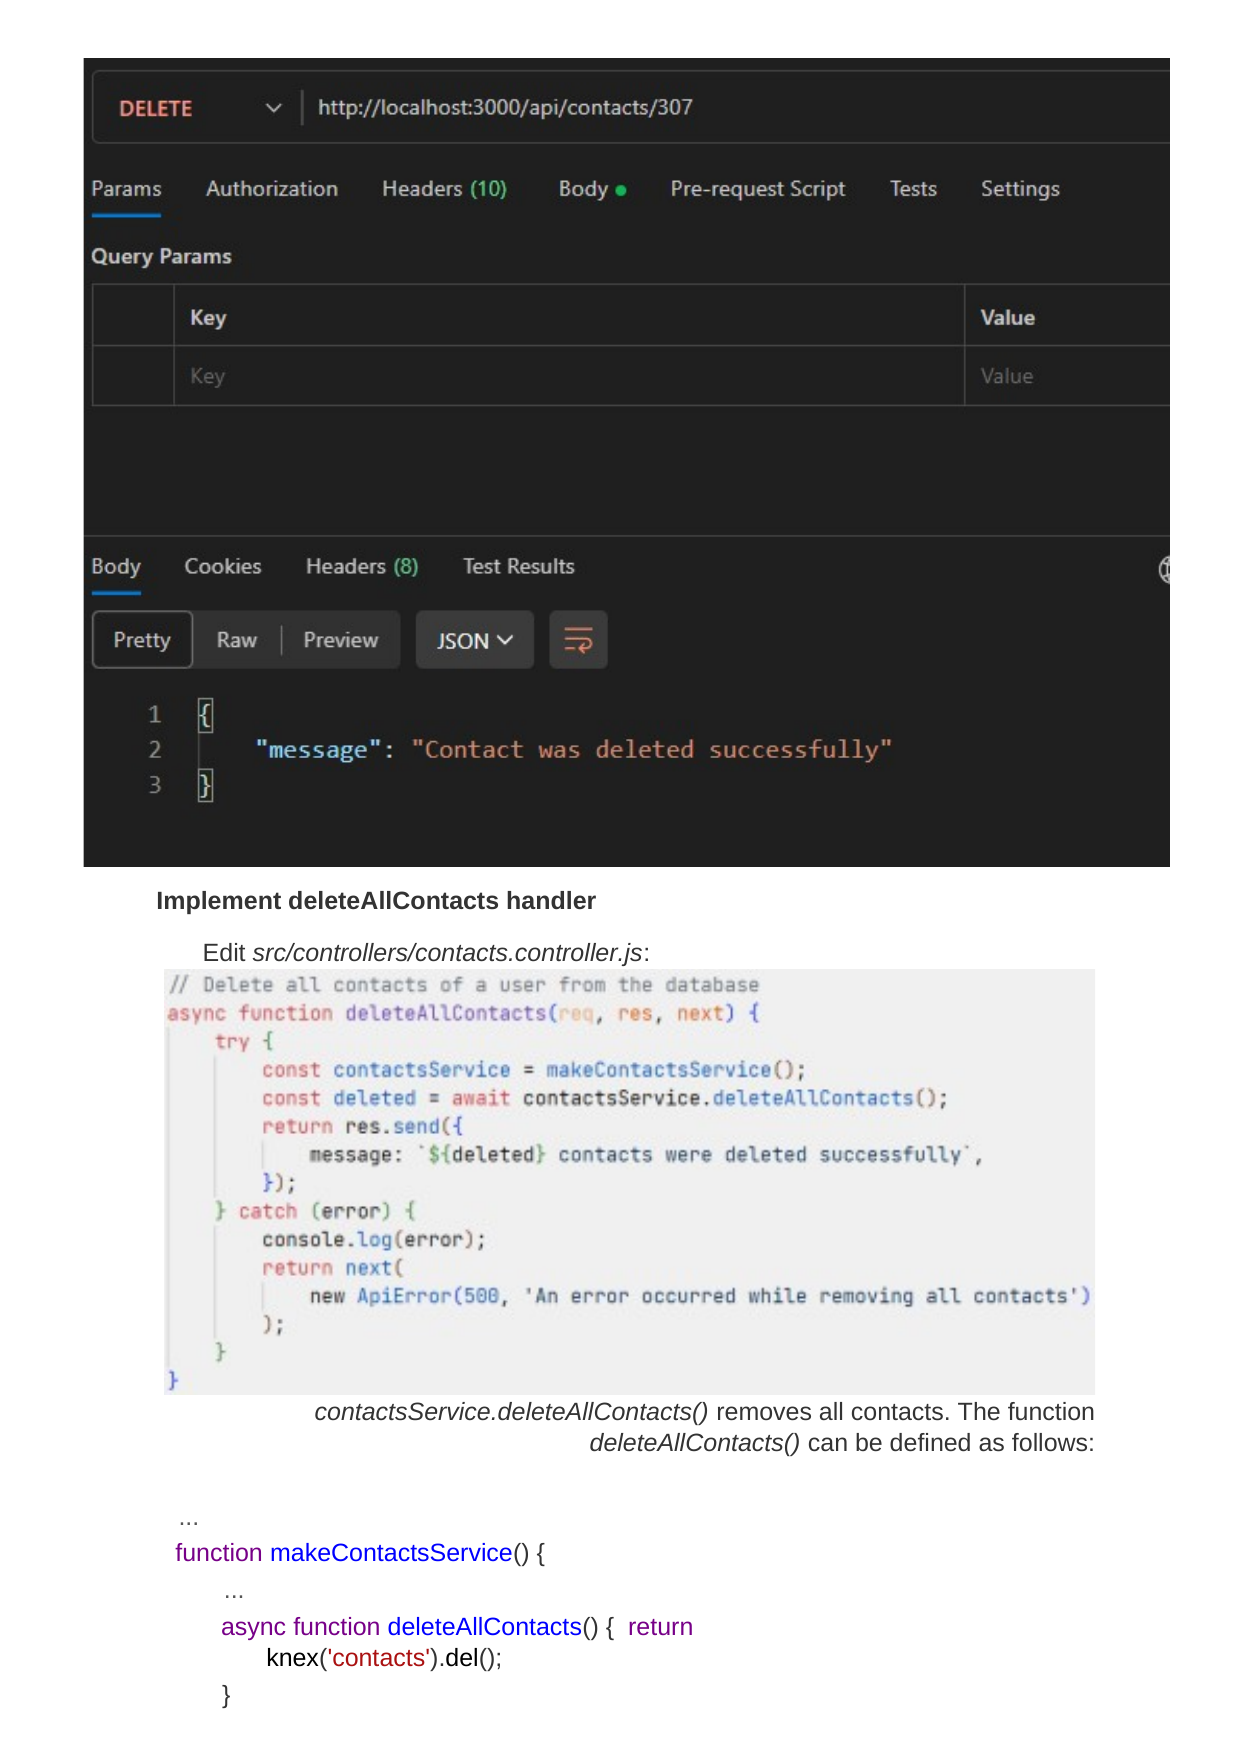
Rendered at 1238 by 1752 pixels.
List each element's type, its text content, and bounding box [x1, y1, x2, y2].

subtitle Implement deleteAllContacts handler [156, 886, 1170, 914]
text } [222, 1680, 1055, 1708]
text async function deleteAllContacts() { return knex('contacts').del(); [221, 1612, 693, 1672]
text function makeContactsService() { [175, 1538, 914, 1567]
picture [83, 58, 1170, 867]
text ... [178, 1501, 1170, 1530]
text Edit src/controllers/contacts.controller.js: [202, 938, 1170, 967]
text ... [224, 1575, 1170, 1604]
picture [164, 969, 1096, 1395]
